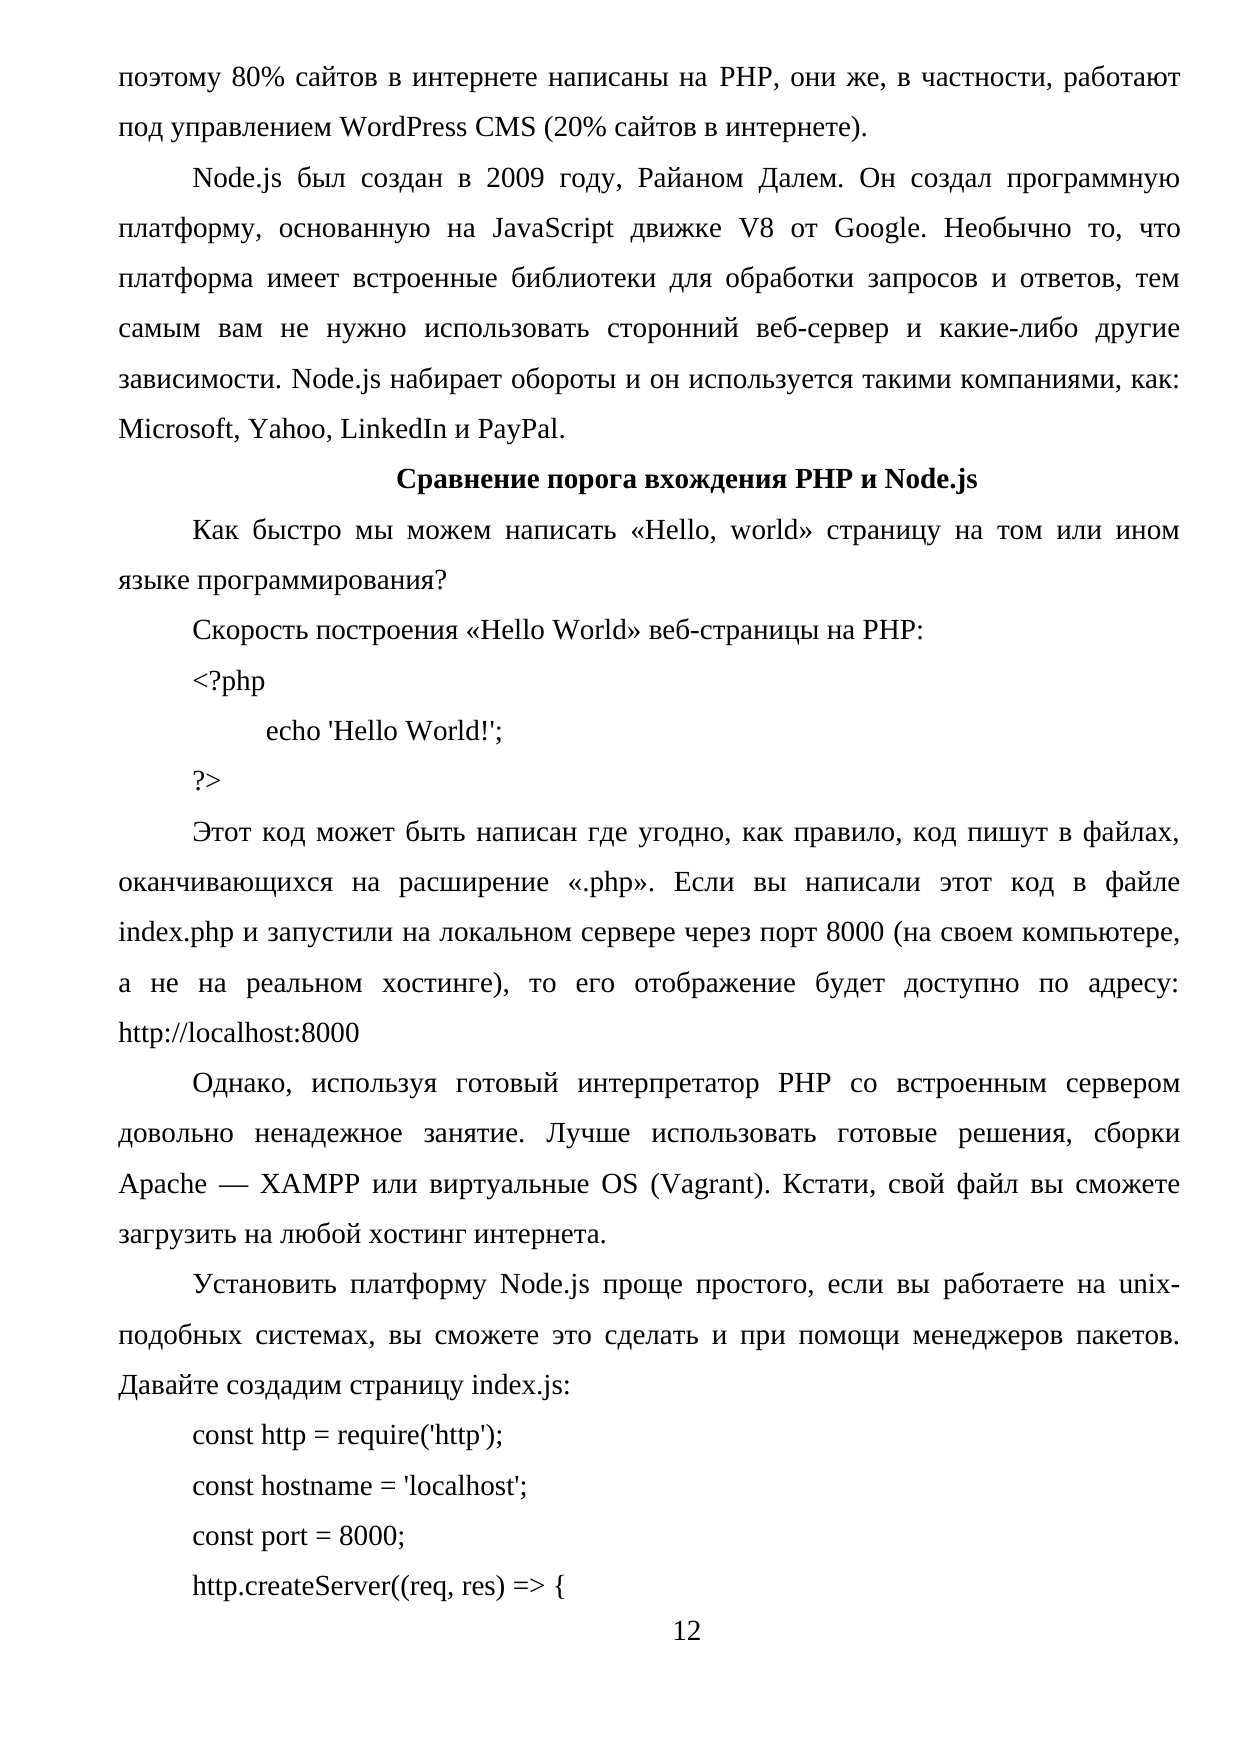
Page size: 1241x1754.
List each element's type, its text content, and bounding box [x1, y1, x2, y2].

text http.createServer((req, res) => { [118, 1568, 1181, 1602]
text Скорость построения «Hello World» веб-страницы на PHP: [118, 612, 1181, 646]
text Node.js был создан в 2009 году, Райаном Далем. Он создал программную платформу, основанную на JavaScript движке V8 от Google. Необычно то, что платформа имеет встроенные библиотеки для обработки запросов и ответов, тем самым вам не нужно использовать сторонний веб-сервер и какие-либо другие зависимости. Node.js набирает обороты и он используется такими компаниями, как: Microsoft, Yahoo, LinkedIn и PayPal. [118, 160, 1181, 445]
text <?php [118, 663, 1181, 696]
text const port = 8000; [118, 1518, 1181, 1552]
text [118, 59, 1181, 143]
text Установить платформу Node.js проще простого, если вы работаете на unix-подобных системах, вы сможете это сделать и при помощи менеджеров пакетов. Давайте создадим страницу index.js: [118, 1267, 1181, 1401]
text Как быстро мы можем написать «Hello, world» страницу на том или ином языке программирования? [118, 512, 1181, 596]
text Однако, используя готовый интерпретатор PHP со встроенным сервером довольно ненадежное занятие. Лучше использовать готовые решения, сборки Apache — XAMPP или виртуальные OS (Vagrant). Кстати, свой файл вы сможете загрузить на любой хостинг интернета. [118, 1065, 1181, 1250]
text const http = require('http'); [118, 1417, 1181, 1451]
text echo 'Hello World!'; [118, 713, 1181, 747]
text Этот код может быть написан где угодно, как правило, код пишут в файлах, оканчивающихся на расширение «.php». Если вы написали этот код в файле index.php и запустили на локальном сервере через порт 8000 (на своем компьютере, а не на реальном хостинге), то его отображение будет доступно по адресу: http://localhost:8000 [118, 814, 1181, 1048]
text const hostname = 'localhost'; [118, 1468, 1181, 1501]
text Сравнение порога вхождения PHP и Node.js [118, 462, 1181, 495]
text ?> [118, 763, 1181, 797]
